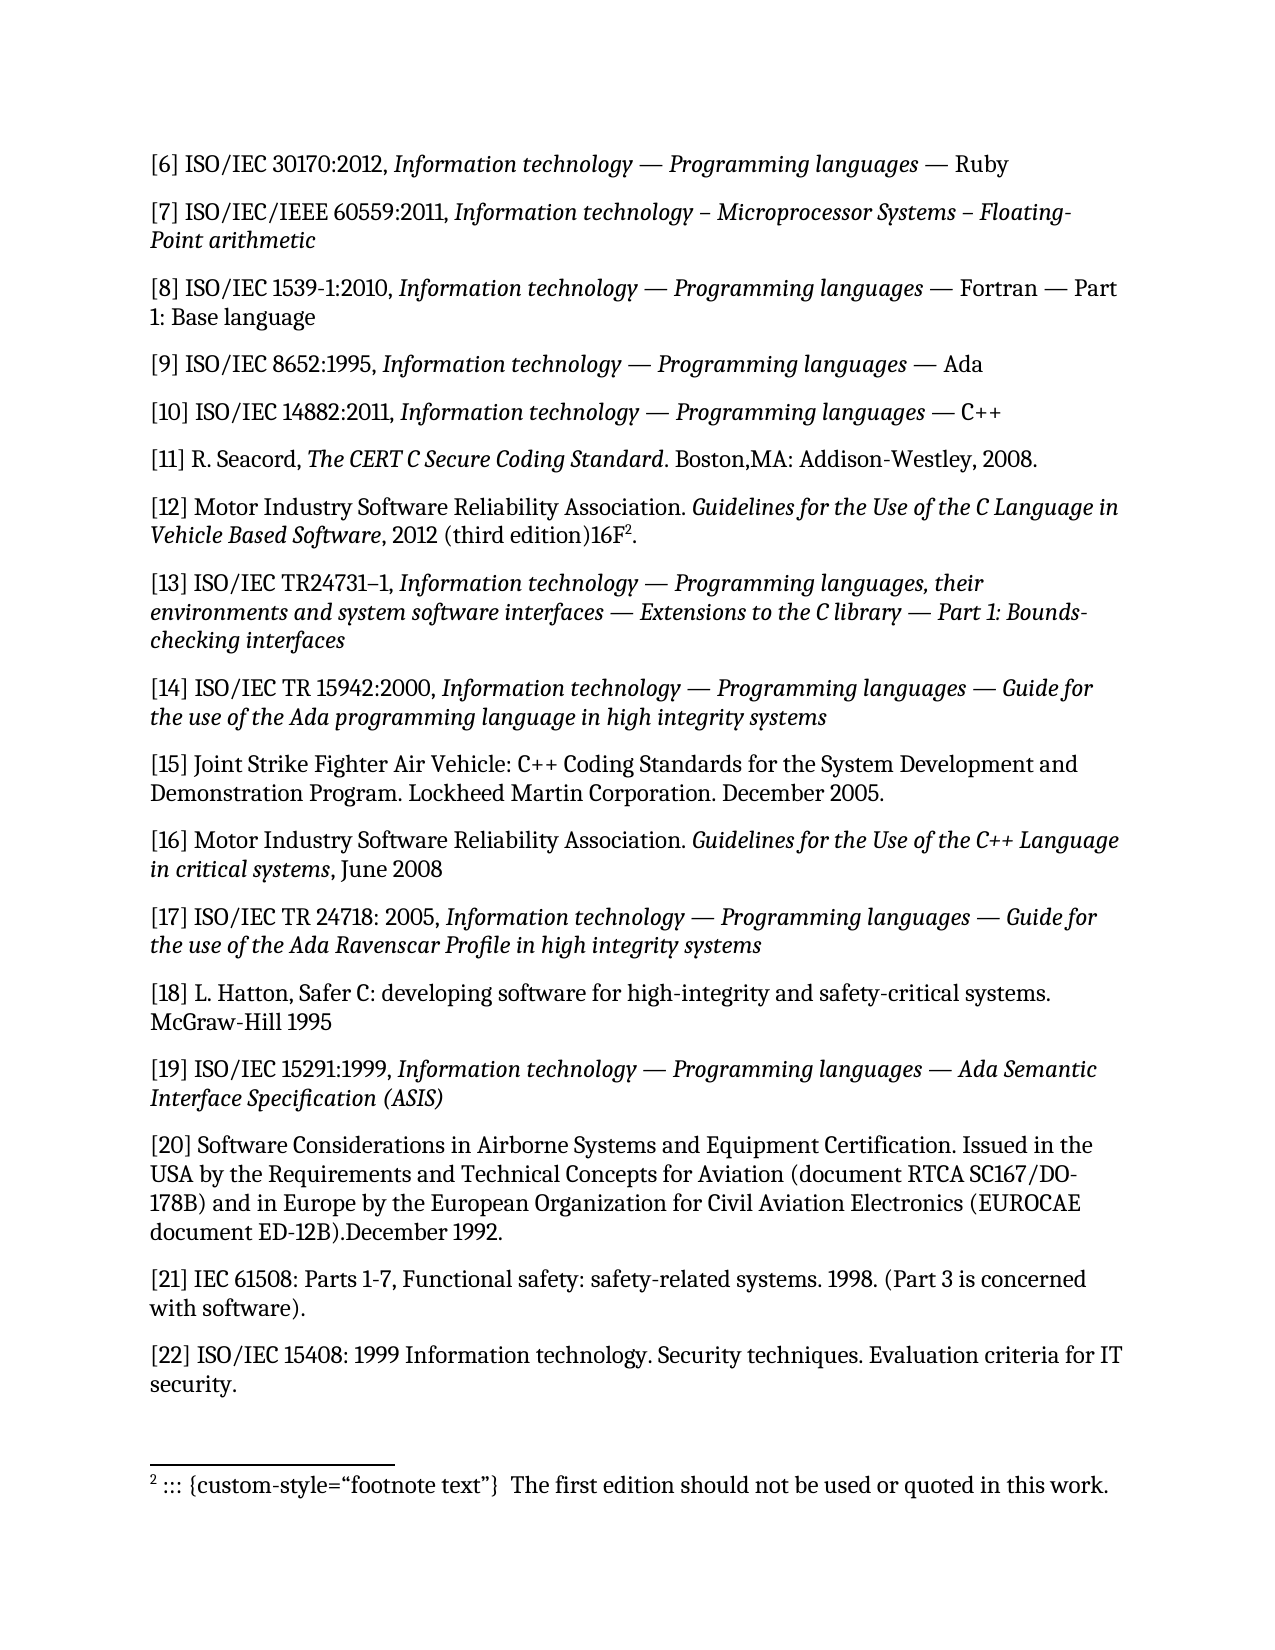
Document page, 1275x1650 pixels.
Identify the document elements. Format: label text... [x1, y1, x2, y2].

text [15] Joint Strike Fighter Air Vehicle: C++ Coding Standards for the System Development and Demonstration Program. Lockheed Martin Corporation. December 2005. [150, 750, 1125, 807]
text [14] ISO/IEC TR 15942:2000, Information technology — Programming languages — Guide for the use of the Ada programming language in high integrity systems [150, 674, 1125, 731]
text [12] Motor Industry Software Reliability Association. Guidelines for the Use of the C Language in Vehicle Based Software, 2012 (third edition)16F. [150, 492, 1125, 550]
text [6] ISO/IEC 30170:2012, Information technology — Programming languages — Ruby [150, 150, 1125, 179]
text [19] ISO/IEC 15291:1999, Information technology — Programming languages — Ada Semantic Interface Specification (ASIS) [150, 1055, 1125, 1112]
text [22] ISO/IEC 15408: 1999 Information technology. Security techniques. Evaluation criteria for IT security. [150, 1341, 1125, 1399]
text [16] Motor Industry Software Reliability Association. Guidelines for the Use of the C++ Language in critical systems, June 2008 [150, 826, 1125, 884]
text [13] ISO/IEC TR24731–1, Information technology — Programming languages, their environments and system software interfaces — Extensions to the C library — Part 1: Bounds-checking interfaces [150, 569, 1125, 655]
text [21] IEC 61508: Parts 1-7, Functional safety: safety-related systems. 1998. (Part 3 is concerned with software). [150, 1265, 1125, 1322]
text [18] L. Hatton, Safer C: developing software for high-integrity and safety-critical systems. McGraw-Hill 1995 [150, 979, 1125, 1036]
text [17] ISO/IEC TR 24718: 2005, Information technology — Programming languages — Guide for the use of the Ada Ravenscar Profile in high integrity systems [150, 902, 1125, 960]
text [7] ISO/IEC/IEEE 60559:2011, Information technology – Microprocessor Systems – Floating-Point arithmetic [150, 197, 1125, 255]
text [9] ISO/IEC 8652:1995, Information technology — Programming languages — Ada [150, 350, 1125, 379]
text [8] ISO/IEC 1539-1:2010, Information technology — Programming languages — Fortran — Part 1: Base language [150, 274, 1125, 331]
text [10] ISO/IEC 14882:2011, Information technology — Programming languages — C++ [150, 397, 1125, 426]
text [11] R. Seacord, The CERT C Secure Coding Standard. Boston,MA: Addison-Westley, 2008. [150, 445, 1125, 474]
